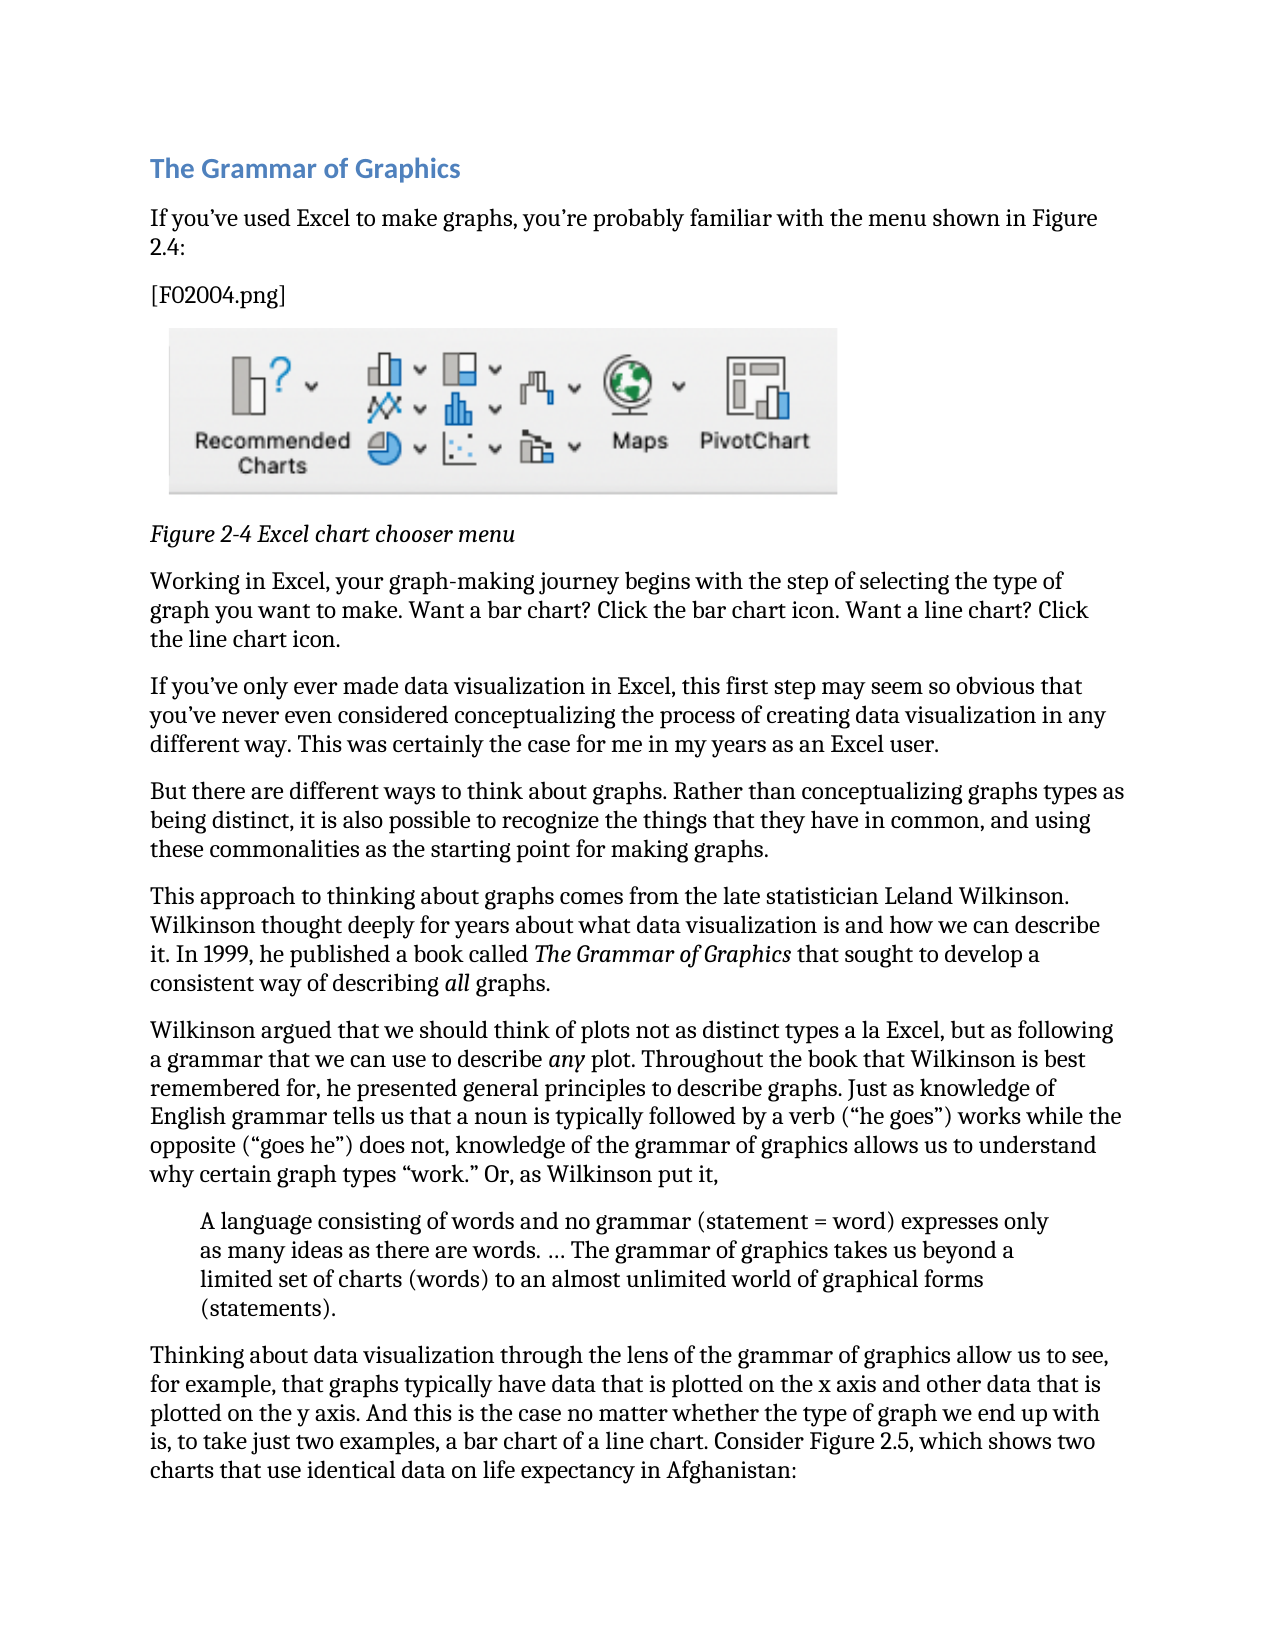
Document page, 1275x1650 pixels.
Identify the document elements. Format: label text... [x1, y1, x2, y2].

text Wilkinson argued that we should think of plots not as distinct types a la Excel, but as following a grammar that we can use to describe any plot. Throughout the book that Wilkinson is best remembered for, he presented general principles to describe graphs. Just as knowledge of English grammar tells us that a noun is typically followed by a verb (“he goes”) works while the opposite (“goes he”) does not, knowledge of the grammar of graphics allows us to understand why certain graph types “work.” Or, as Wilkinson put it, [150, 1016, 1125, 1188]
text [F02004.png] [150, 281, 1125, 309]
text Thinking about data visualization through the lens of the grammar of graphics allow us to see, for example, that graphs typically have data that is plotted on the x axis and other data that is plotted on the y axis. And this is the case no matter whether the type of graph we end up with is, to take just two examples, a bar chart of a line chart. Consider Figure 2.5, which shows two charts that use identical data on life expectancy in Afghanistan: [150, 1341, 1125, 1485]
text But there are different ways to think about graphs. Rather than conceptualizing graphs types as being distinct, it is also possible to recognize the things that they have in common, and using these commonalities as the starting point for making graphs. [150, 777, 1125, 863]
text If you’ve used Excel to make graphs, you’re probably familiar with the menu shown in Figure 2.4: [150, 204, 1125, 262]
subtitle The Grammar of Graphics [150, 150, 1125, 186]
text Working in Excel, your graph-making journey begins with the step of selecting the type of graph you want to make. Want a bar chart? Click the bar chart icon. Want a line chart? Click the line chart icon. [150, 567, 1125, 653]
text A language consisting of words and no grammar (statement = word) expresses only as many ideas as there are words. … The grammar of graphics takes us beyond a limited set of charts (words) to an almost unlimited world of graphical forms (statements). [200, 1207, 1075, 1322]
text This approach to thinking about graphs comes from the late statistician Leland Wilkinson. Wilkinson thought deeply for years about what data visualization is and how we can describe it. In 1999, he published a book called The Grammar of Graphics that sought to develop a consistent way of describing all graphs. [150, 882, 1125, 997]
text Figure 2-4 Excel chart chooser menu [150, 520, 1125, 548]
text If you’ve only ever made data visualization in Excel, this first step may seem so obvious that you’ve never even considered conceptualizing the process of creating data visualization in any different way. This was certainly the case for me in my years as an Excel user. [150, 672, 1125, 758]
picture [168, 328, 838, 499]
